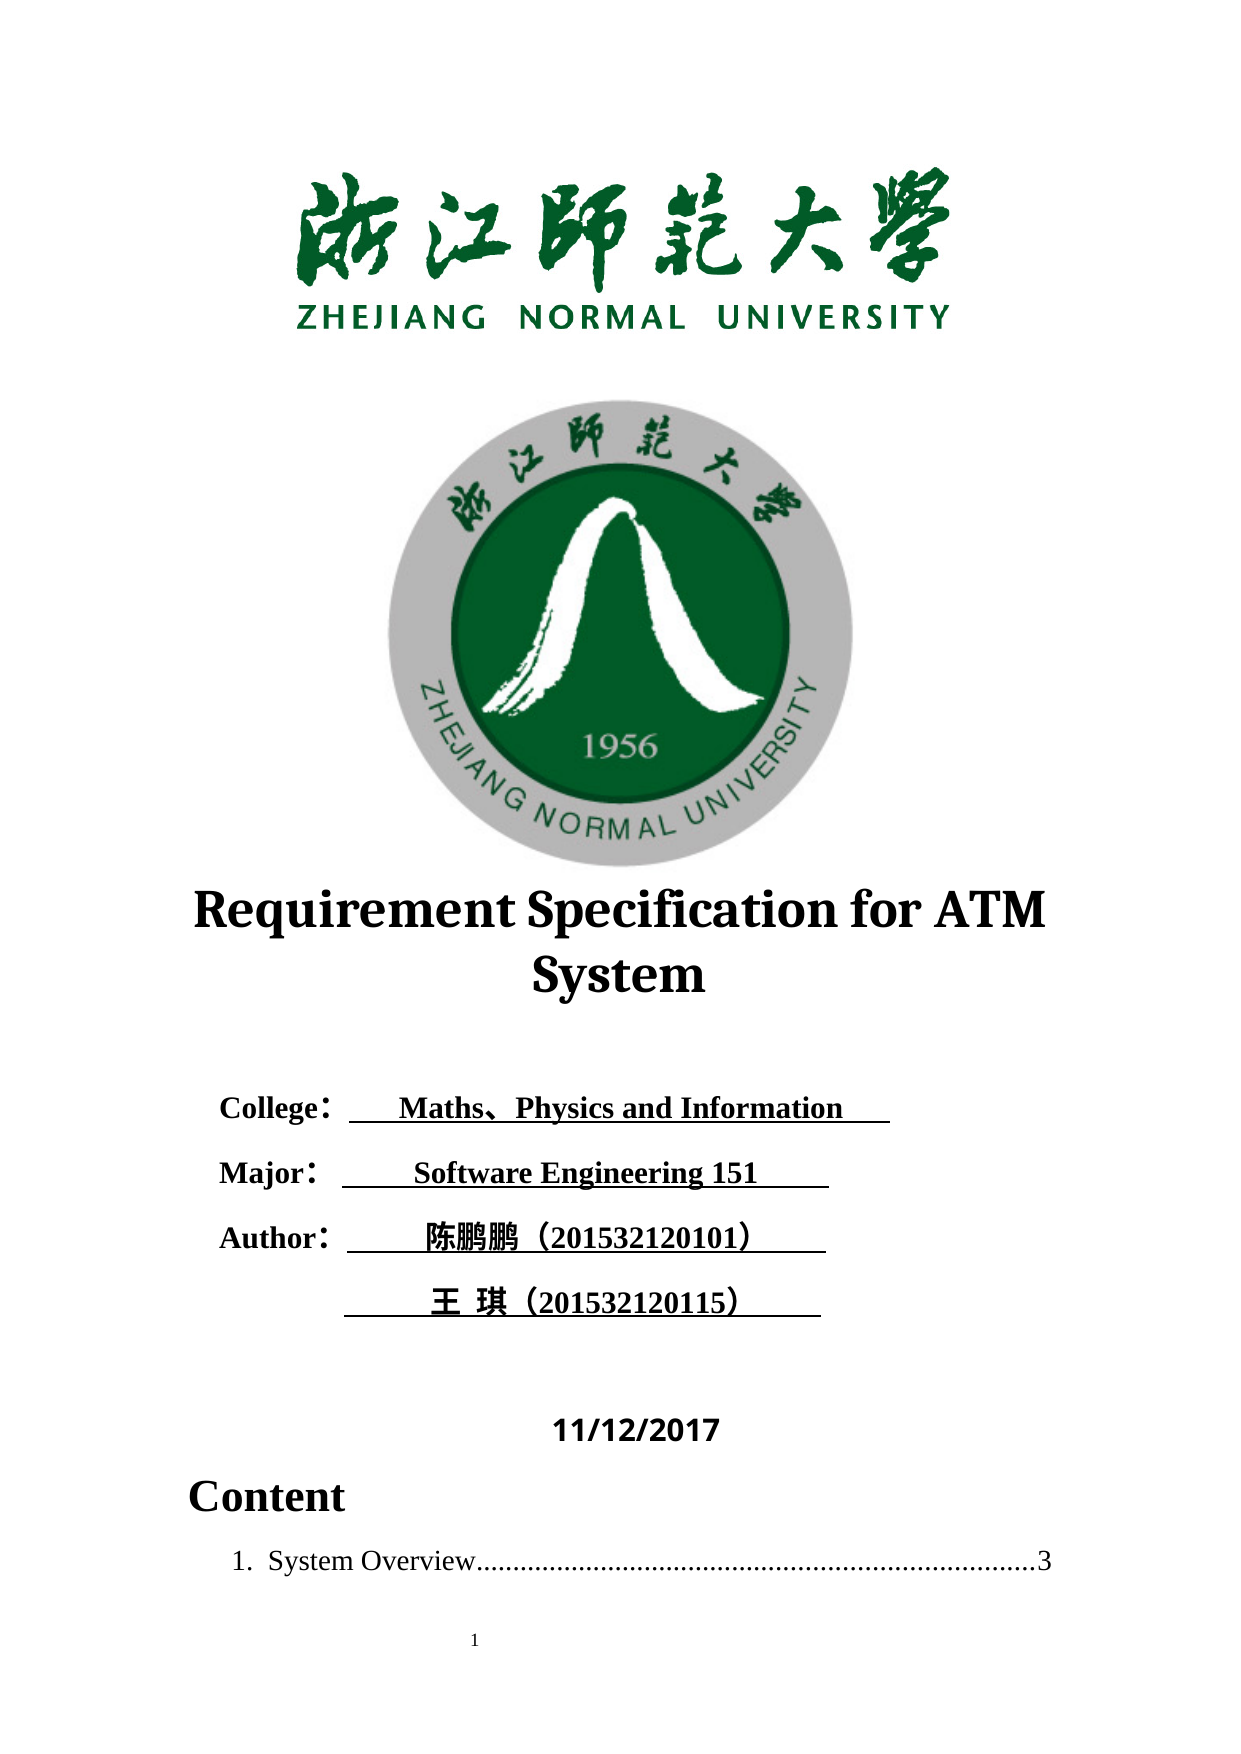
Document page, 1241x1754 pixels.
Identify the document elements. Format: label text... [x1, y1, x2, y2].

text College： Maths、Physics and Information [187, 1072, 1053, 1137]
text Major： Software Engineering 151 [187, 1137, 1053, 1202]
text Requirement Specification for ATM System [187, 877, 1053, 1007]
text 11/12/2017 [187, 1397, 1053, 1462]
text 王 琪（201532120115） [187, 1267, 999, 1332]
picture [380, 389, 860, 877]
text Author： 陈鹏鹏（201532120101） [187, 1202, 1053, 1267]
text 1. System Overview 3 [231, 1527, 1053, 1592]
text Content [187, 1462, 1053, 1527]
picture [285, 161, 956, 334]
